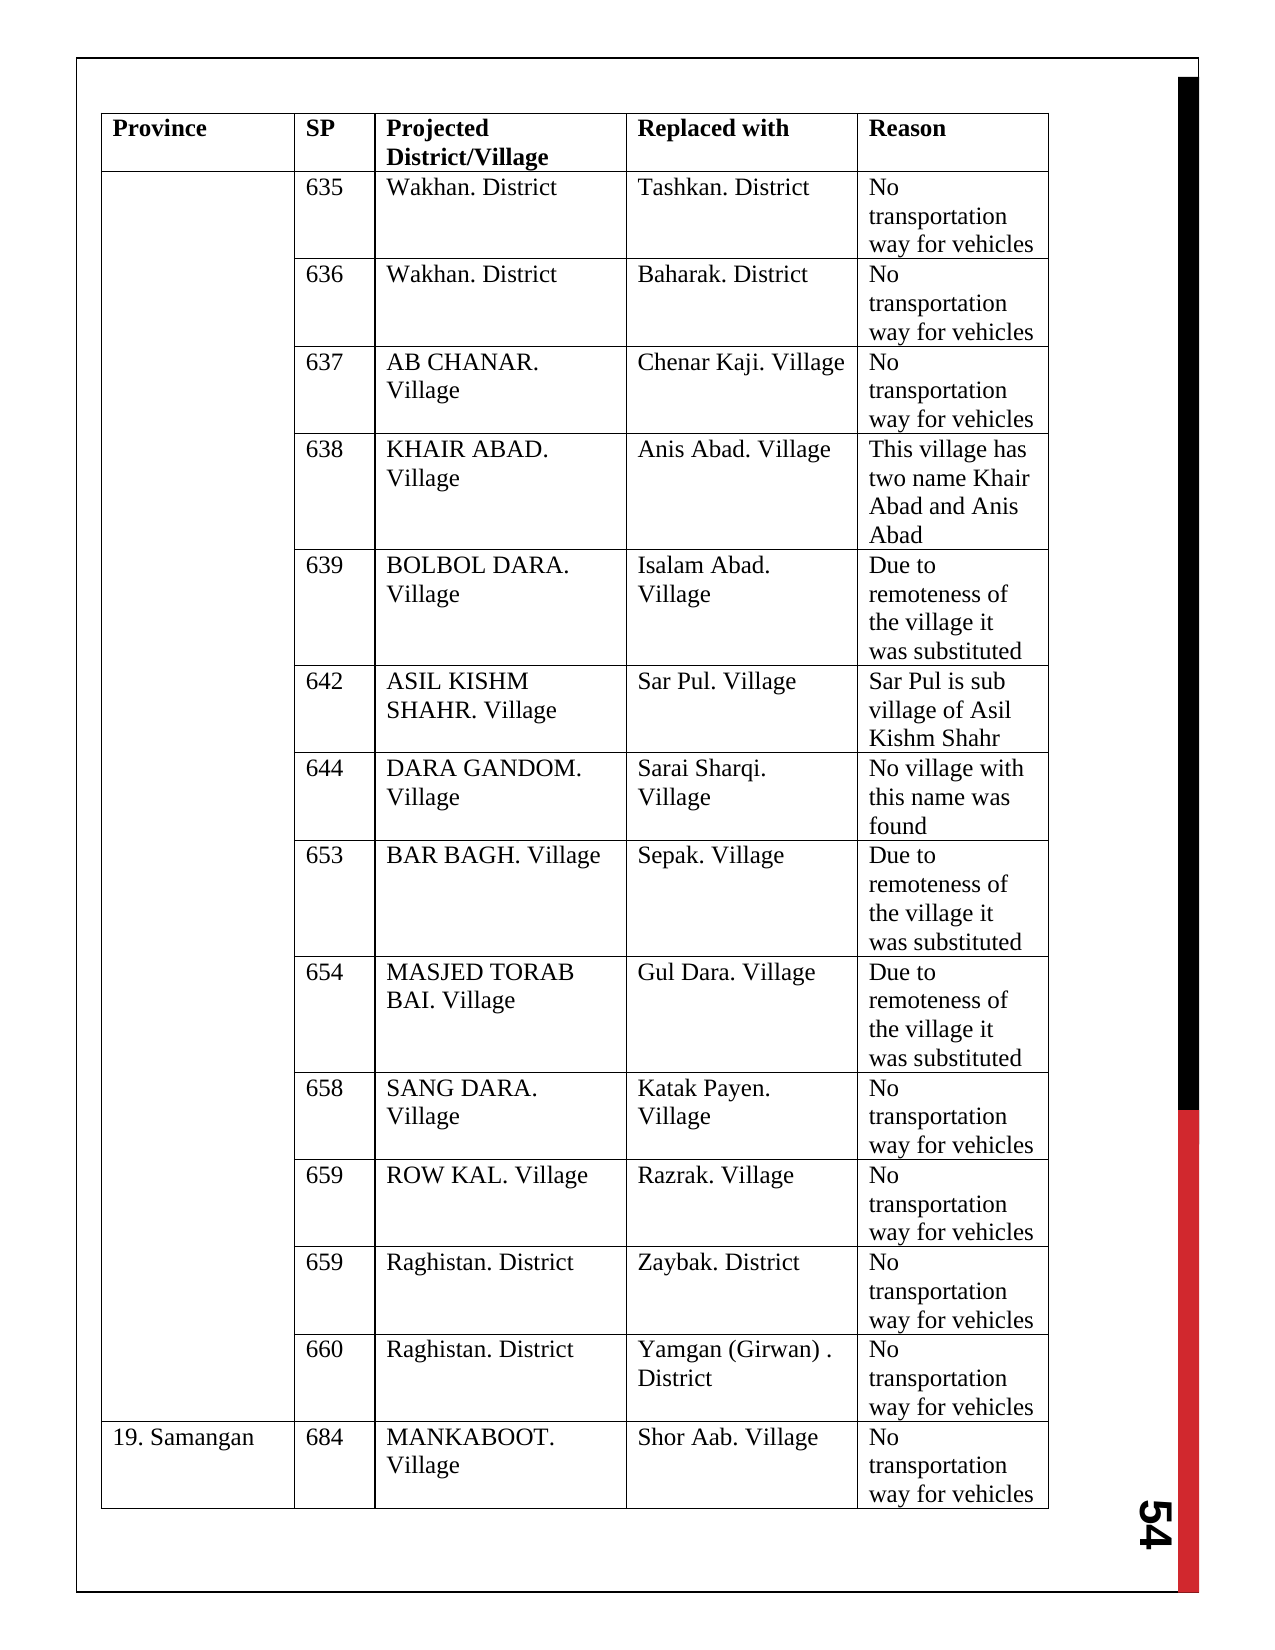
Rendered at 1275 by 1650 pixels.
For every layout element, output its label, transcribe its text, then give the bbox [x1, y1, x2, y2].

table_cell Due to remoteness of the village it was substituted [858, 841, 1048, 956]
table_header Reason [858, 114, 1048, 171]
table_cell 635 [295, 172, 374, 258]
table_cell Wakhan. District [376, 172, 626, 258]
table_cell No transportation way for vehicles [858, 347, 1048, 433]
table_cell Zaybak. District [627, 1247, 857, 1333]
table_cell Sepak. Village [627, 841, 857, 956]
table_cell Sar Pul. Village [627, 666, 857, 752]
table_cell No transportation way for vehicles [858, 1335, 1048, 1421]
table_cell SANG DARA. Village [376, 1073, 626, 1159]
table_cell 639 [295, 550, 374, 665]
table_cell 658 [295, 1073, 374, 1159]
table_cell This village has two name Khair Abad and Anis Abad [858, 434, 1048, 549]
table_cell Baharak. District [627, 259, 857, 346]
table_cell Due to remoteness of the village it was substituted [858, 957, 1048, 1072]
table_cell 654 [295, 957, 374, 1072]
table_cell Yamgan (Girwan) . District [627, 1335, 857, 1421]
table_cell No transportation way for vehicles [858, 259, 1048, 346]
table_cell Isalam Abad. Village [627, 550, 857, 665]
table_header Replaced with [627, 114, 857, 171]
table_cell No transportation way for vehicles [858, 172, 1048, 258]
table_cell No transportation way for vehicles [858, 1247, 1048, 1333]
table_cell Tashkan. District [627, 172, 857, 258]
table_cell Wakhan. District [376, 259, 626, 346]
table_cell 644 [295, 753, 374, 839]
table_cell 637 [295, 347, 374, 433]
table_cell 636 [295, 259, 374, 346]
table_cell Razrak. Village [627, 1160, 857, 1246]
table_cell No transportation way for vehicles [858, 1422, 1048, 1508]
table_cell MANKABOOT. Village [376, 1422, 626, 1508]
table_cell DARA GANDOM. Village [376, 753, 626, 839]
table_cell ASIL KISHM SHAHR. Village [376, 666, 626, 752]
table_header Province [102, 114, 294, 171]
table_cell Katak Payen. Village [627, 1073, 857, 1159]
table_cell 19. Samangan [102, 1422, 294, 1508]
table_cell 659 [295, 1247, 374, 1333]
table_cell Raghistan. District [376, 1247, 626, 1333]
table_header SP [295, 114, 374, 171]
table_cell No transportation way for vehicles [858, 1160, 1048, 1246]
table_cell Gul Dara. Village [627, 957, 857, 1072]
table_cell 653 [295, 841, 374, 956]
table_cell BAR BAGH. Village [376, 841, 626, 956]
table_cell No transportation way for vehicles [858, 1073, 1048, 1159]
table_cell Anis Abad. Village [627, 434, 857, 549]
table_cell BOLBOL DARA. Village [376, 550, 626, 665]
table_cell Chenar Kaji. Village [627, 347, 857, 433]
table_cell ROW KAL. Village [376, 1160, 626, 1246]
table_cell 684 [295, 1422, 374, 1508]
table_cell KHAIR ABAD. Village [376, 434, 626, 549]
table_cell No village with this name was found [858, 753, 1048, 839]
table_cell 659 [295, 1160, 374, 1246]
table_cell Raghistan. District [376, 1335, 626, 1421]
table_cell AB CHANAR. Village [376, 347, 626, 433]
table_cell Shor Aab. Village [627, 1422, 857, 1508]
table_cell Sarai Sharqi. Village [627, 753, 857, 839]
table_header Projected District/Village [376, 114, 626, 171]
table_cell 638 [295, 434, 374, 549]
table_cell Due to remoteness of the village it was substituted [858, 550, 1048, 665]
table_cell MASJED TORAB BAI. Village [376, 957, 626, 1072]
table_cell 642 [295, 666, 374, 752]
table_cell 660 [295, 1335, 374, 1421]
table_cell Sar Pul is sub village of Asil Kishm Shahr [858, 666, 1048, 752]
